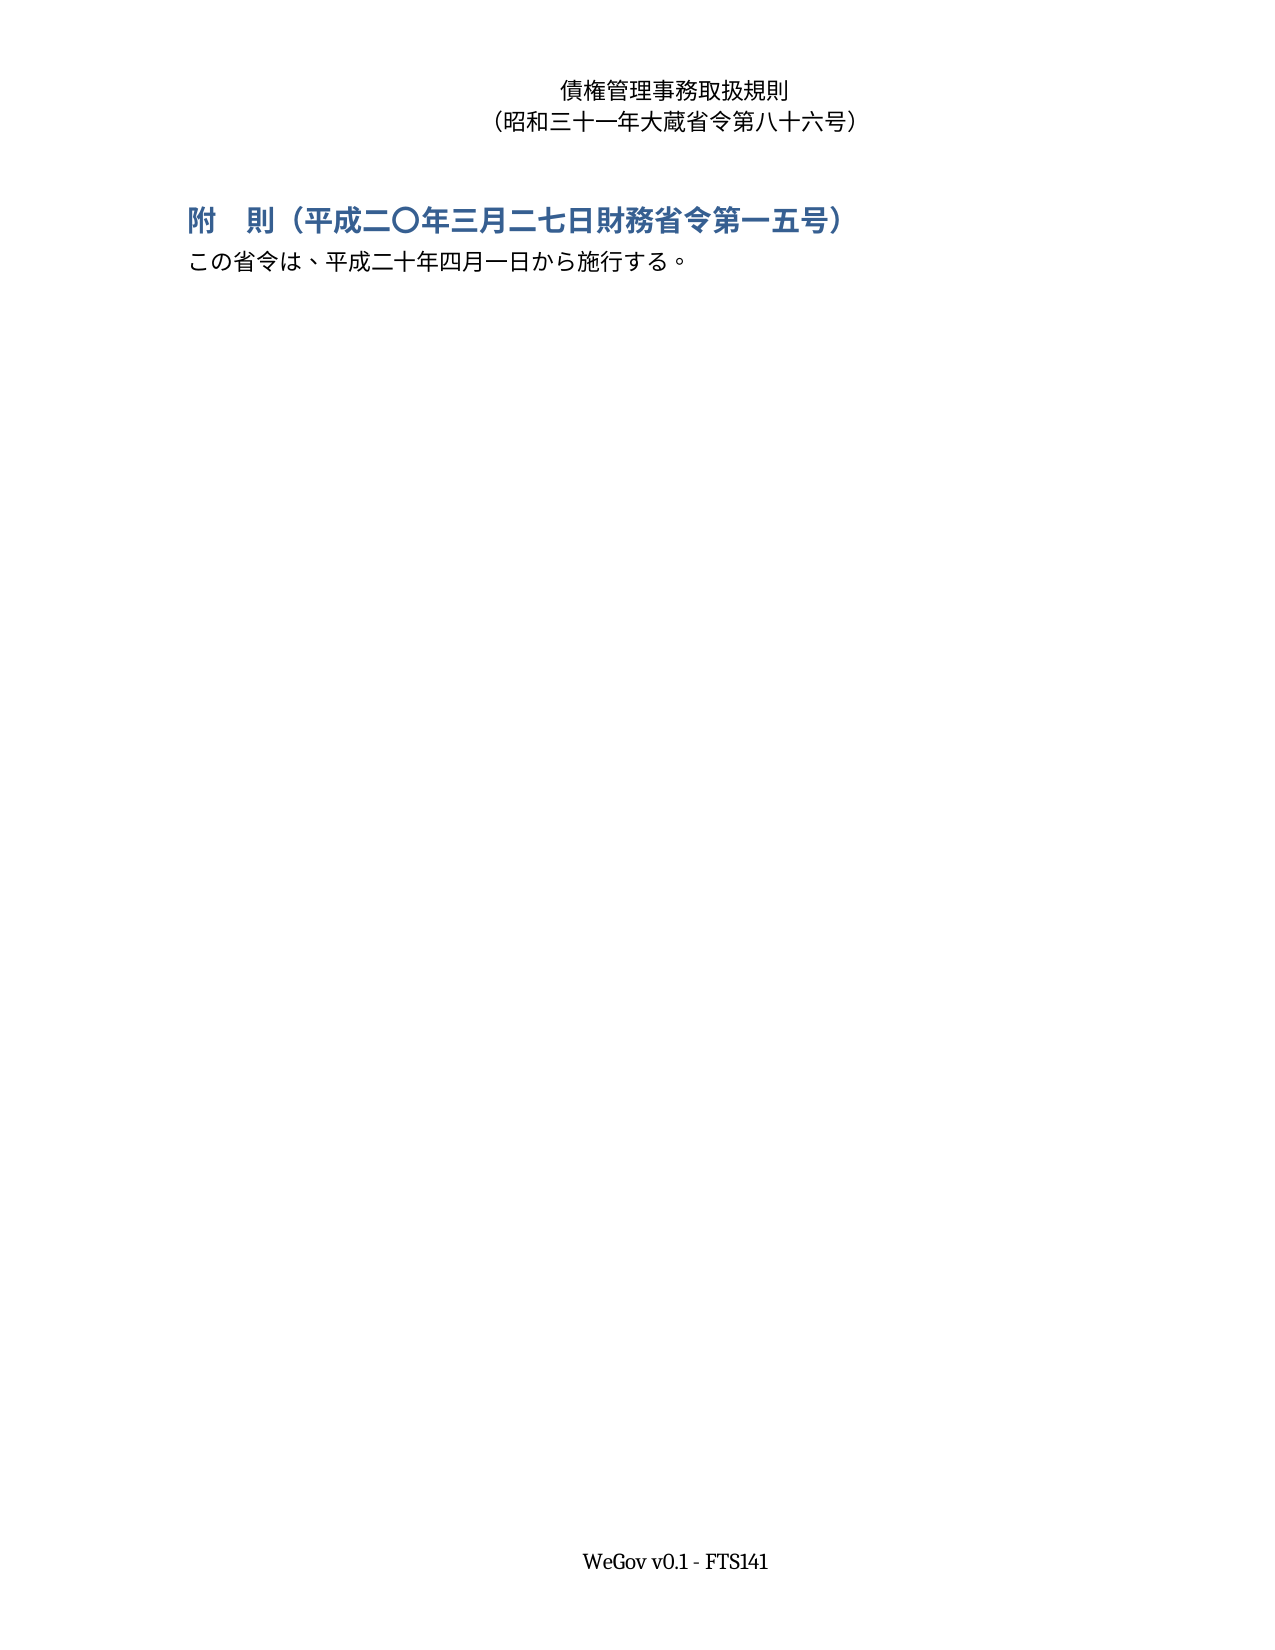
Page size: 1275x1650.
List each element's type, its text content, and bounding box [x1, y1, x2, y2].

text この省令は、平成二十年四月一日から施行する。 [187, 246, 1087, 277]
subtitle 附 則（平成二〇年三月二七日財務省令第一五号） [187, 200, 1087, 240]
